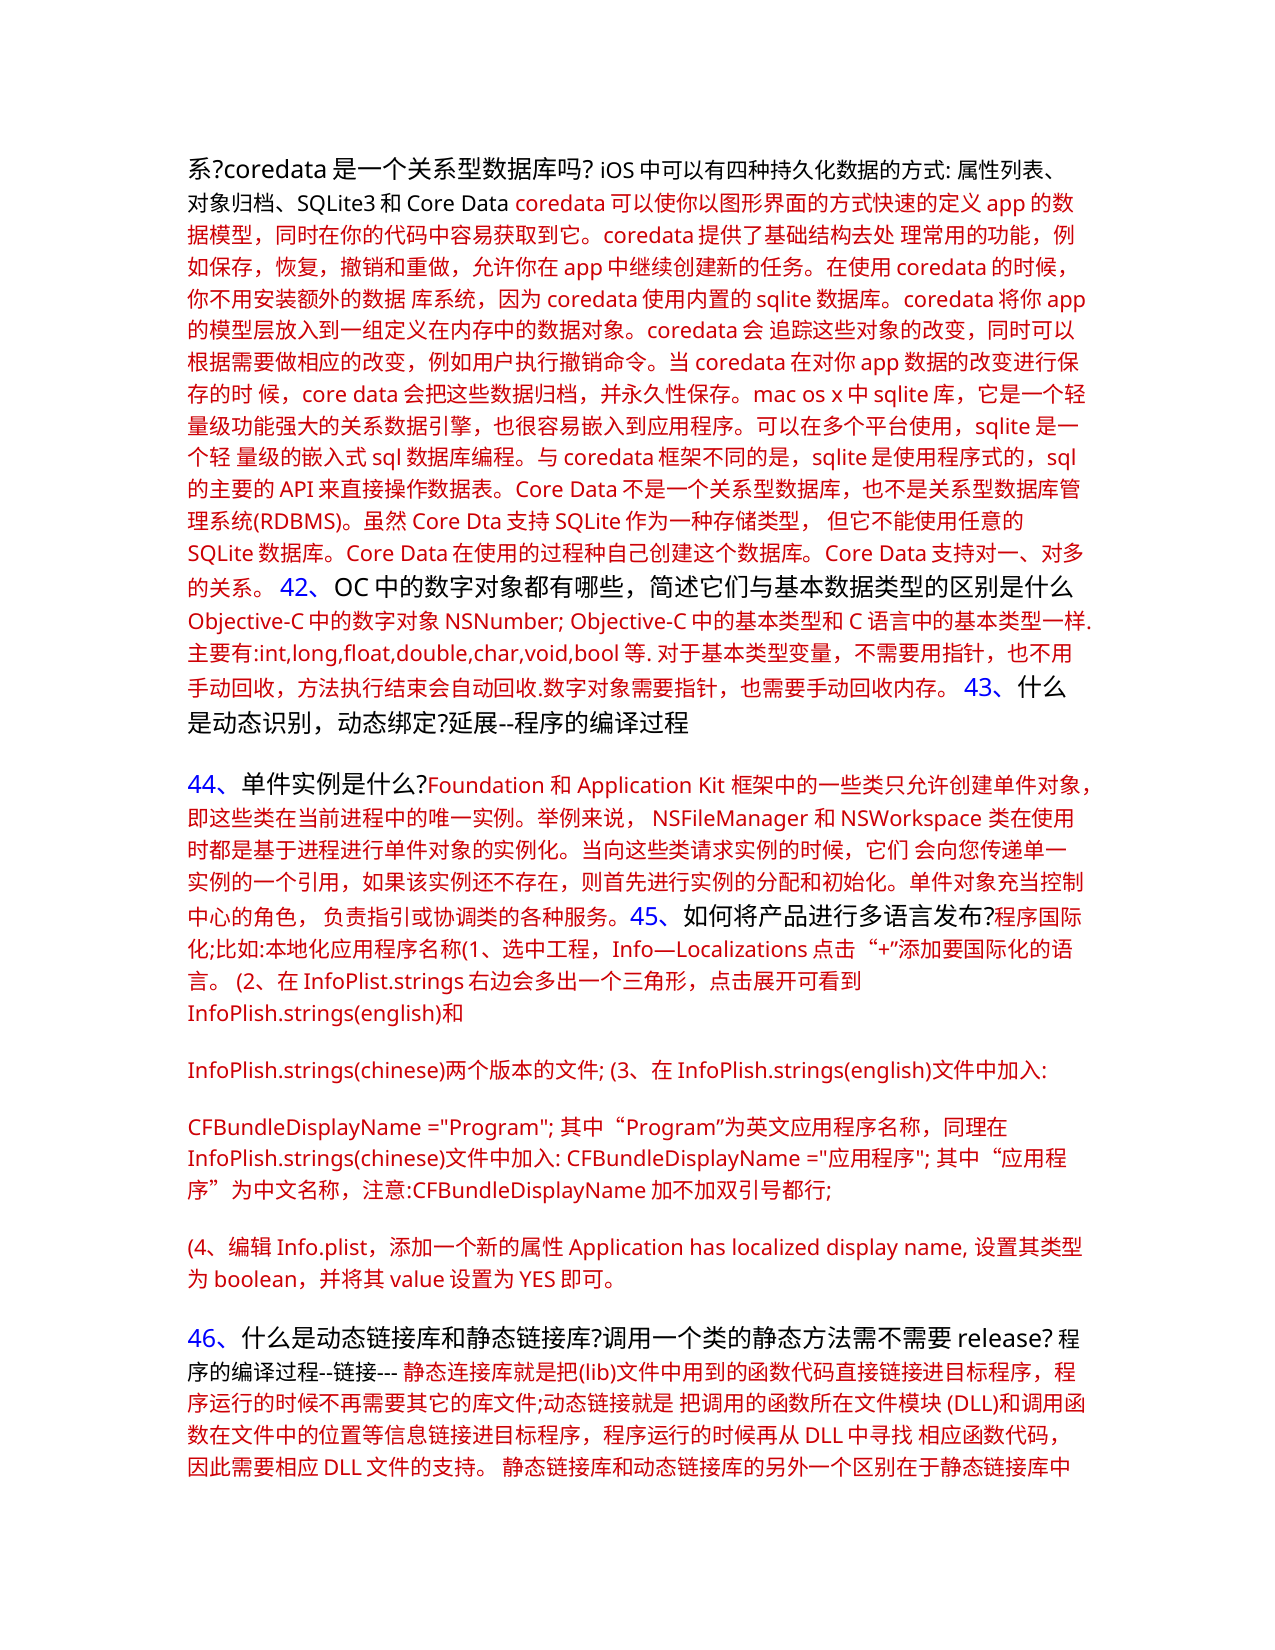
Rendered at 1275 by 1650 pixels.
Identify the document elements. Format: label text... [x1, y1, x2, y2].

text InfoPlish.strings(chinese)两个版本的文件; (3、在InfoPlish.strings(english)文件中加入: [187, 1053, 1087, 1084]
text 44、单件实例是什么? Foundation 和 Application Kit 框架中的一些类只允许创建单件对象，即这些类在当前进程中的唯一实例。举例来说， NSFileManager 和NSWorkspace 类在使用时都是基于进程进行单件对象的实例化。当向这些类请求实例的时候，它们 会向您传递单一实例的一个引用，如果该实例还不存在，则首先进行实例的分配和初始化。单件对象充当控制中心的角色， 负责指引或协调类的各种服务。 45、如何将产品进行多语言发布? 程序国际化; 比如:本地化应用程序名称 (1、选中工程，Info—Localizations点击“+”添加要国际化的语言。 (2、在InfoPlist.strings右边会多出一个三角形，点击展开可看到InfoPlish.strings(english)和 [187, 765, 1087, 1028]
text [187, 150, 1087, 740]
text (4、编辑Info.plist，添加一个新的属性Application has localized display name, 设置其类型为boolean，并将其 value设置为YES即可。 [187, 1230, 1087, 1293]
text CFBundleDisplayName ="Program"; 其中“Program”为英文应用程序名称，同理在InfoPlish.strings(chinese)文件中加入: CFBundleDisplayName ="应用程序"; 其中“应用程序”为中文名称，注意:CFBundleDisplayName加不加双引号都行; [187, 1109, 1087, 1205]
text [187, 1318, 1087, 1482]
